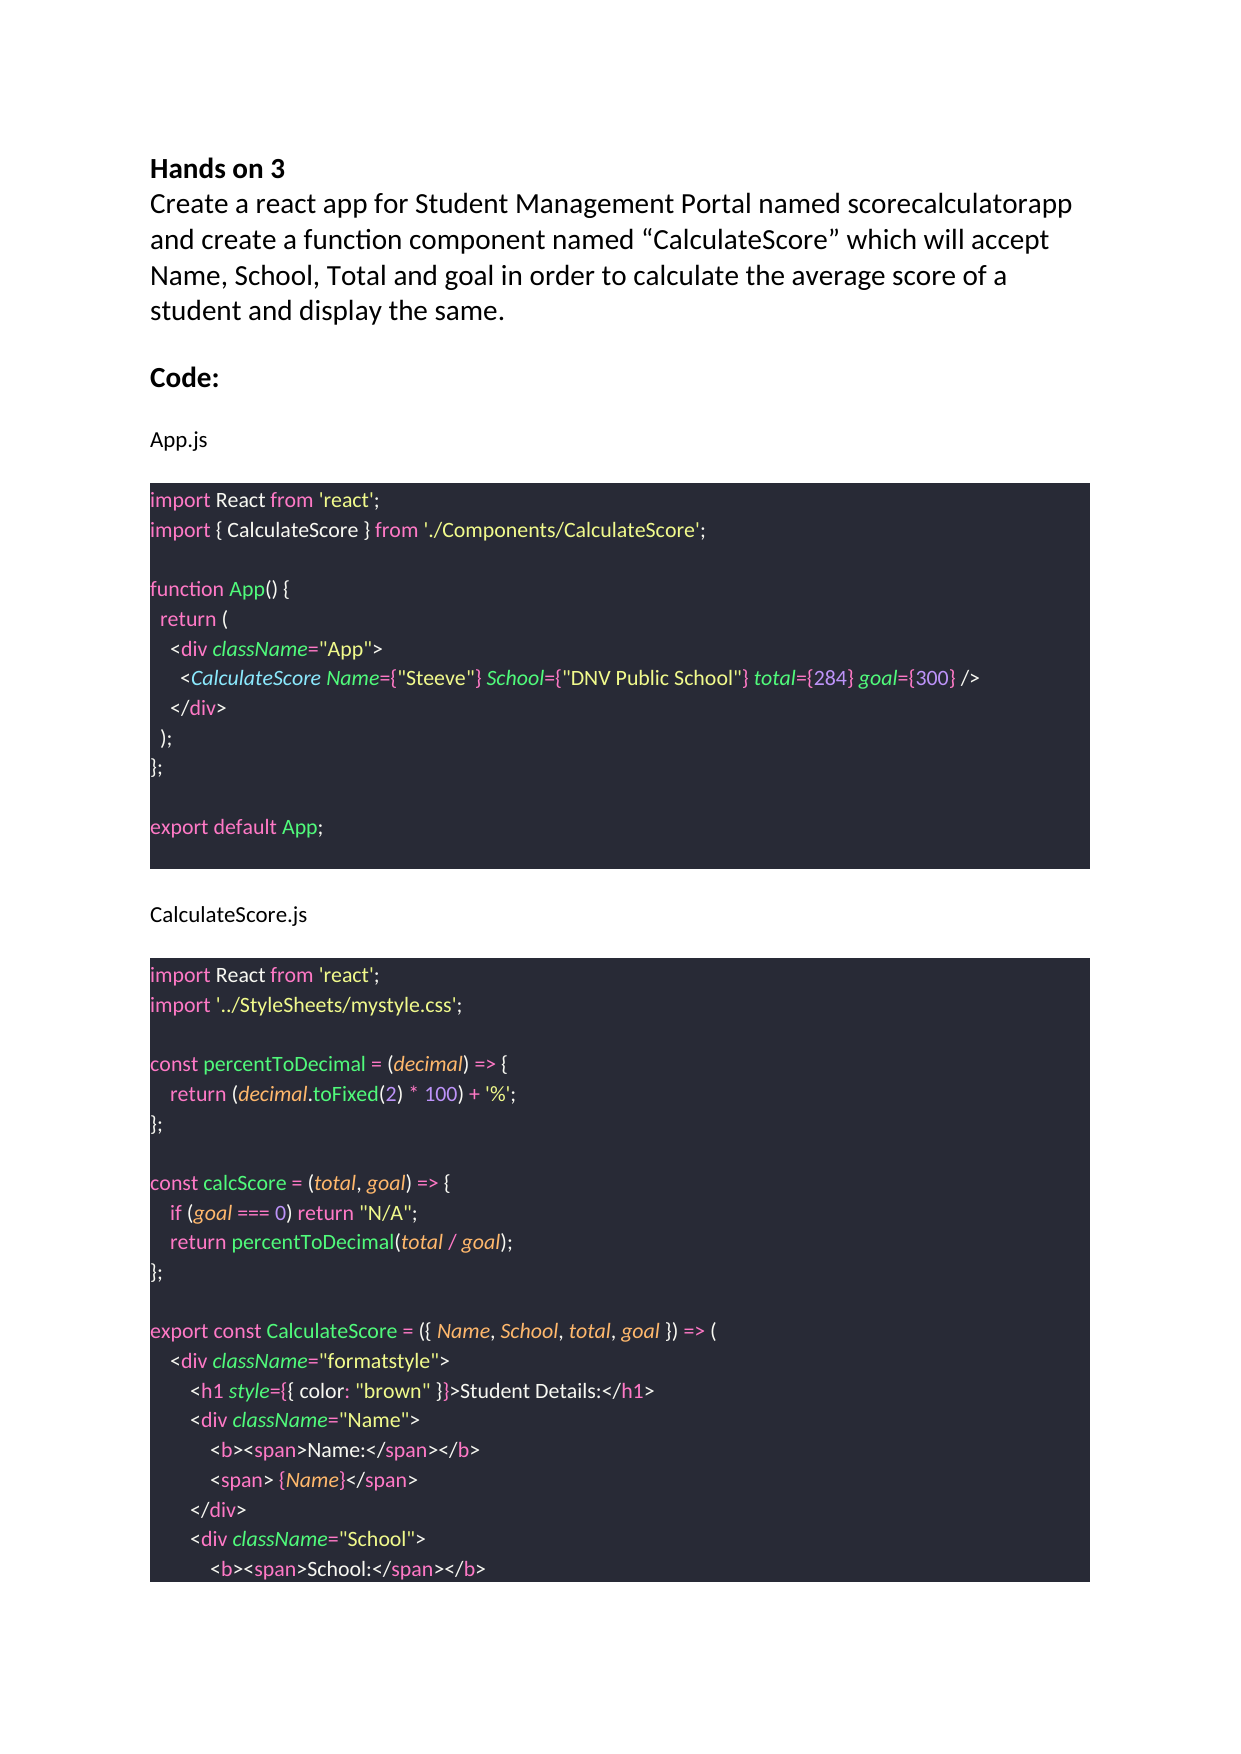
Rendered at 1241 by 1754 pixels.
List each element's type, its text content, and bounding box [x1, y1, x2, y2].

text if (goal === 0) return "N/A"; [150, 1196, 1090, 1226]
text Create a react app for Student Management Portal named scorecalculatorapp and create a function component named “CalculateScore” which will accept Name, School, Total and goal in order to calculate the average score of a student and display the same. [150, 186, 1090, 328]
text <span> {Name}</span> [150, 1463, 1090, 1493]
text return ( [150, 602, 1090, 632]
text }; [150, 1255, 1090, 1285]
text <div className="formatstyle"> [150, 1344, 1090, 1374]
text <h1 style={{ color: "brown" }}>Student Details:</h1> [150, 1374, 1090, 1404]
text ); [150, 721, 1090, 751]
text const percentToDecimal = (decimal) => { [150, 1047, 1090, 1077]
text function App() { [150, 572, 1090, 602]
text <b><span>School:</span></b> [150, 1552, 1090, 1582]
text Code: [150, 359, 1090, 394]
text import { CalculateScore } from './Components/CalculateScore'; [150, 513, 1090, 543]
text }; [150, 1107, 1090, 1136]
text </div> [150, 1493, 1090, 1522]
text export default App; [150, 810, 1090, 839]
text }; [150, 751, 1090, 780]
text import React from 'react'; [150, 483, 1090, 513]
text import React from 'react'; [150, 958, 1090, 988]
text <div className="App"> [150, 632, 1090, 661]
text CalculateScore.js [150, 900, 1090, 928]
text <b><span>Name:</span></b> [150, 1433, 1090, 1463]
text export const CalculateScore = ({ Name, School, total, goal }) => ( [150, 1314, 1090, 1344]
text const calcScore = (total, goal) => { [150, 1166, 1090, 1196]
text <CalculateScore Name={"Steeve"} School={"DNV Public School"} total={284} goal={300} /> [150, 661, 1090, 691]
text import '../StyleSheets/mystyle.css'; [150, 988, 1090, 1018]
text return (decimal.toFixed(2) * 100) + '%'; [150, 1077, 1090, 1107]
text return percentToDecimal(total / goal); [150, 1226, 1090, 1255]
text <div className="Name"> [150, 1404, 1090, 1433]
text <div className="School"> [150, 1522, 1090, 1552]
text App.js [150, 425, 1090, 453]
text Hands on 3 [150, 150, 1090, 186]
text </div> [150, 691, 1090, 721]
